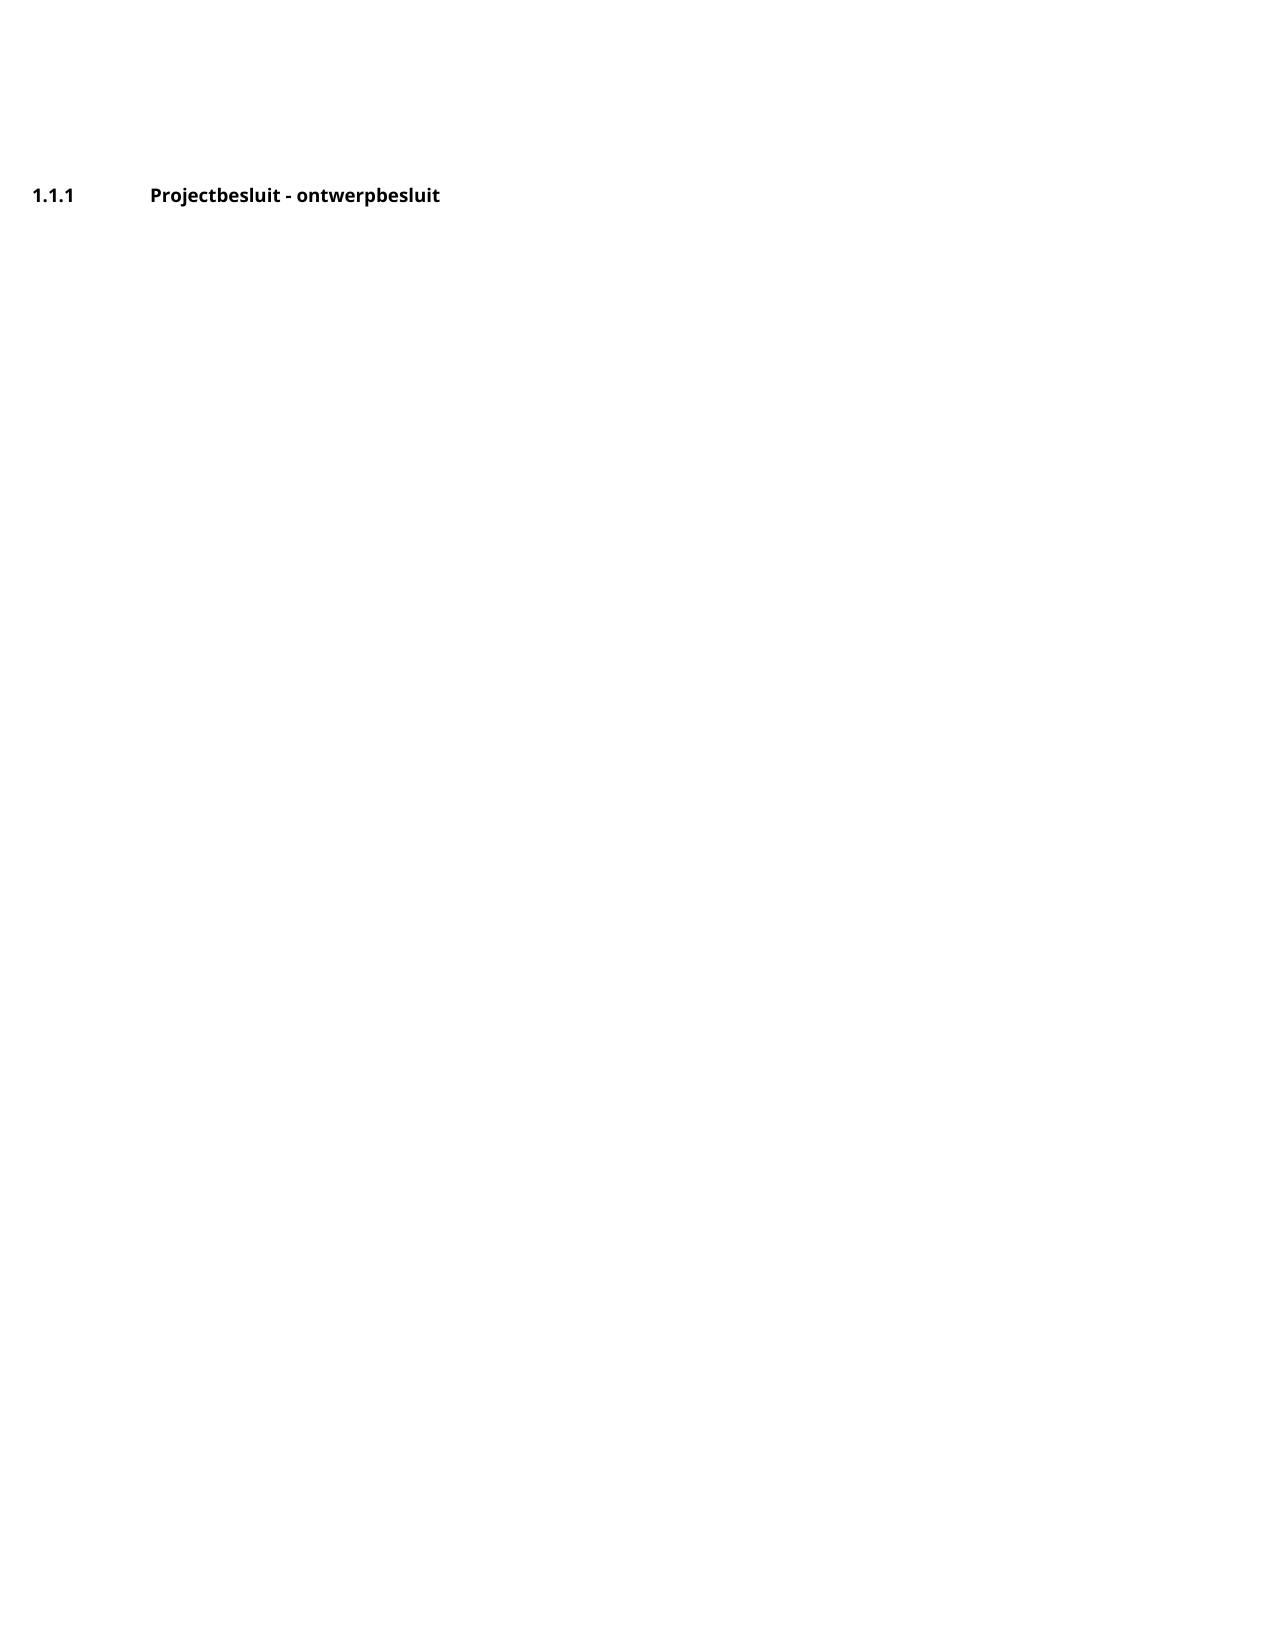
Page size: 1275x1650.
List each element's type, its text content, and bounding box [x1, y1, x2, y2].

subtitle Projectbesluit - ontwerpbesluit [32, 179, 1125, 208]
